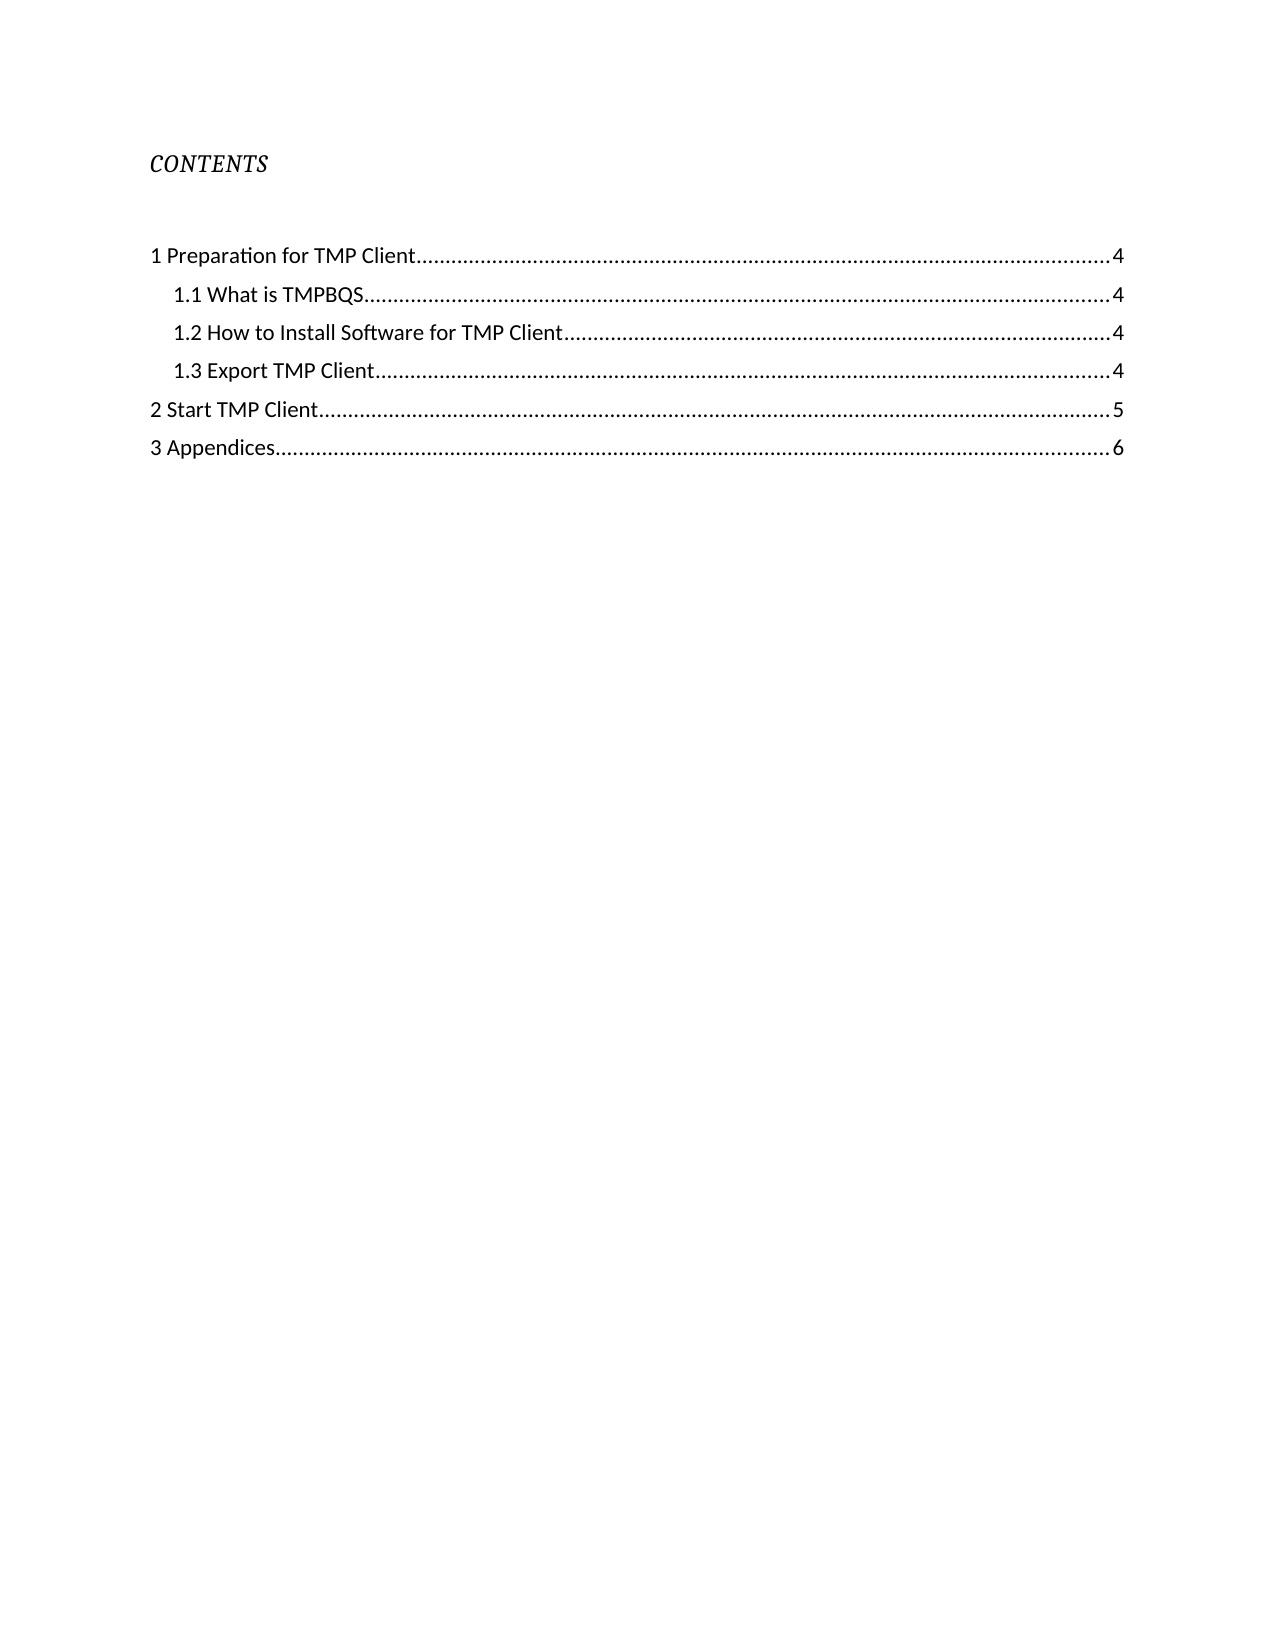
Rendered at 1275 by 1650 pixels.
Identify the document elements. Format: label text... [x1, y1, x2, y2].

text 1.1 What is TMPBQS 4 [173, 280, 1125, 308]
text 3 Appendices 6 [150, 433, 1125, 461]
text 1.2 How to Install Software for TMP Client 4 [173, 318, 1125, 346]
text 2 Start TMP Client 5 [150, 395, 1125, 423]
subtitle CONTENTS [150, 150, 1125, 179]
text 1.3 Export TMP Client 4 [173, 357, 1125, 384]
text 1 Preparation for TMP Client 4 [150, 241, 1125, 269]
